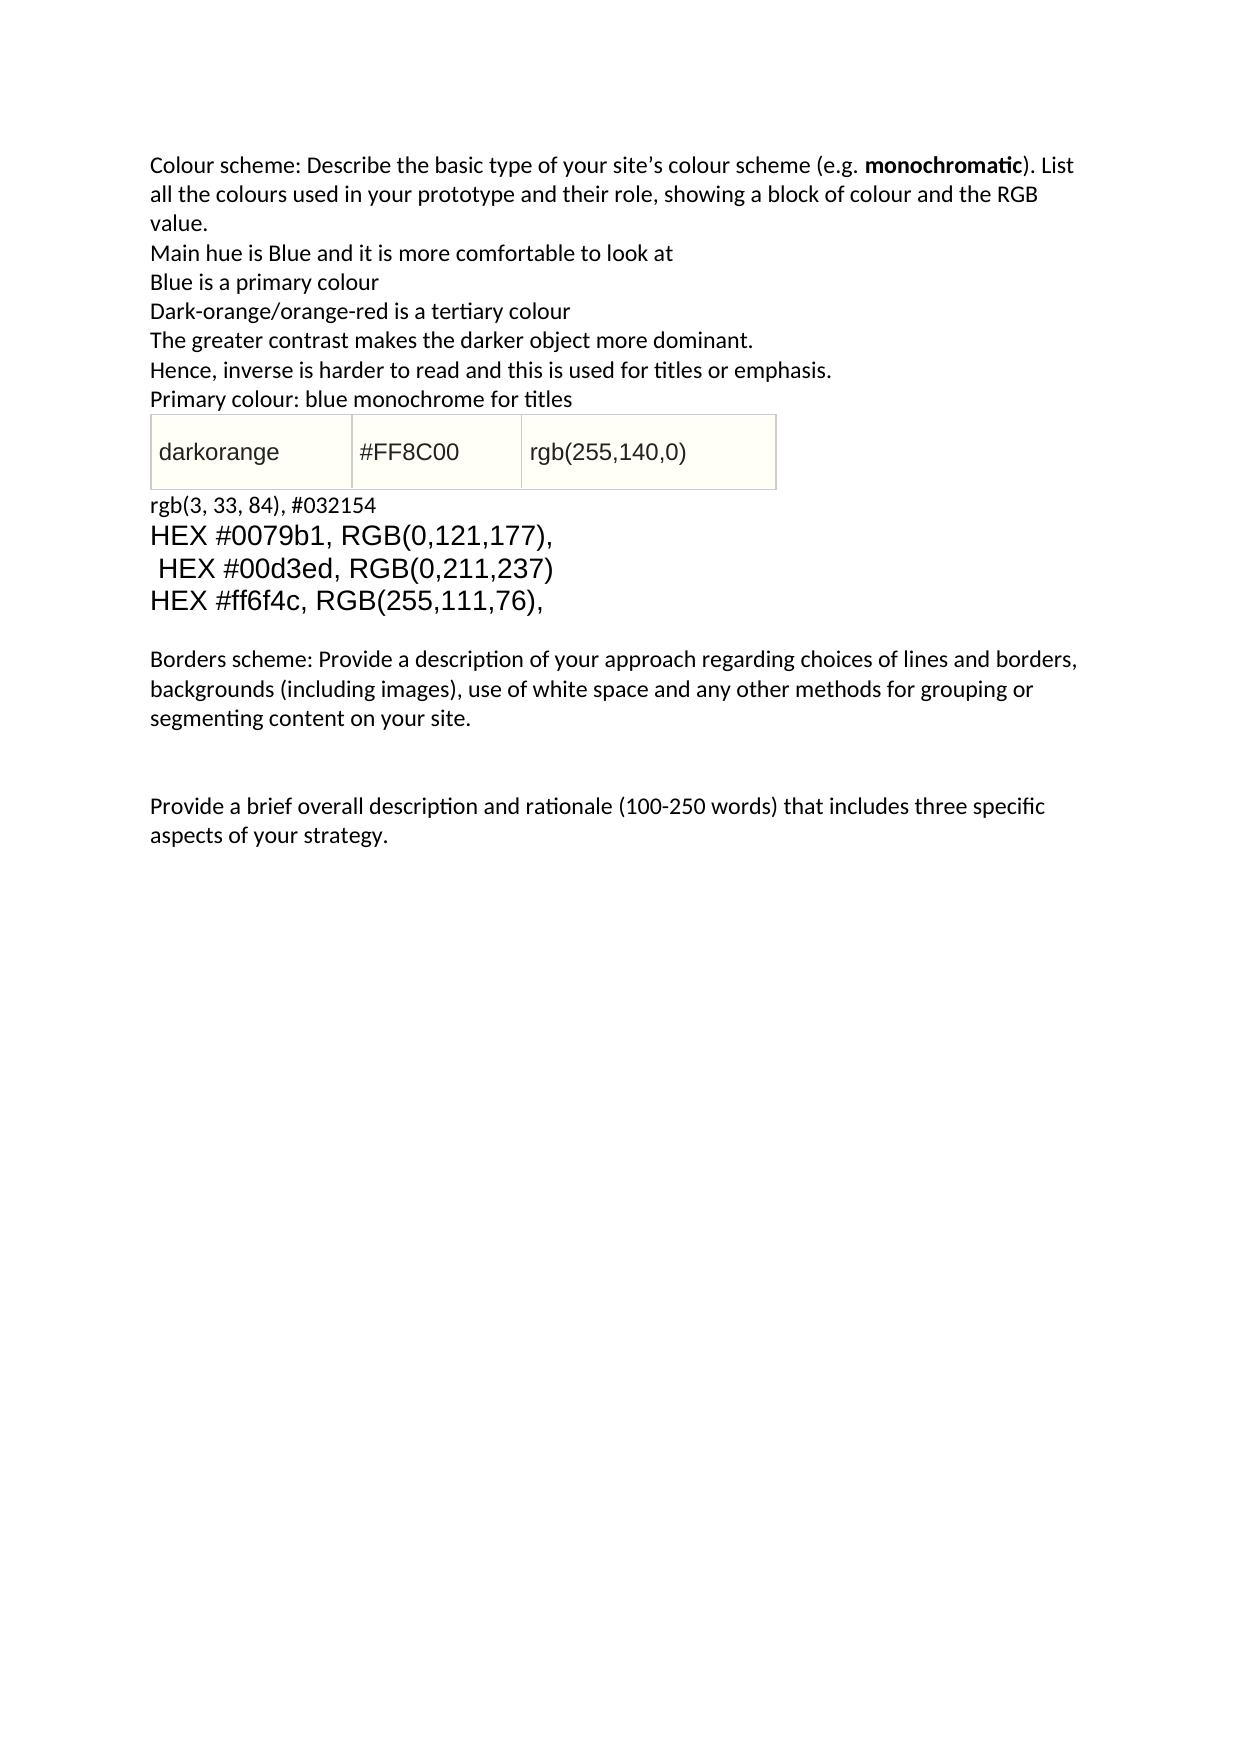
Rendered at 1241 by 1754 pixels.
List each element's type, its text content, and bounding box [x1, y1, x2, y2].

text Main hue is Blue and it is more comfortable to look at [150, 238, 1090, 267]
text The greater contrast makes the darker object more dominant. [150, 326, 1090, 355]
text HEX #0079b1, RGB(0,121,177), [150, 519, 1090, 552]
table_header #FF8C00 [353, 415, 521, 488]
text Colour scheme: Describe the basic type of your site’s colour scheme (e.g. monochromatic). List all the colours used in your prototype and their role, showing a block of colour and the RGB value. [150, 150, 1090, 238]
text HEX #00d3ed, RGB(0,211,237) [150, 552, 1090, 584]
text Hence, inverse is harder to read and this is used for titles or emphasis. [150, 355, 1090, 384]
text Primary colour: blue monochrome for titles [150, 384, 1090, 413]
table_header darkorange [152, 415, 351, 488]
text Provide a brief overall description and rationale (100-250 words) that includes three specific aspects of your strategy. [150, 791, 1090, 849]
text Dark-orange/orange-red is a tertiary colour [150, 296, 1090, 326]
text HEX #ff6f4c, RGB(255,111,76), [150, 584, 1090, 616]
text Blue is a primary colour [150, 267, 1090, 296]
text Borders scheme: Provide a description of your approach regarding choices of lines and borders, backgrounds (including images), use of white space and any other methods for grouping or segmenting content on your site. [150, 644, 1090, 732]
table_header rgb(255,140,0) [522, 415, 775, 488]
text rgb(3, 33, 84), #032154 [150, 490, 1090, 519]
